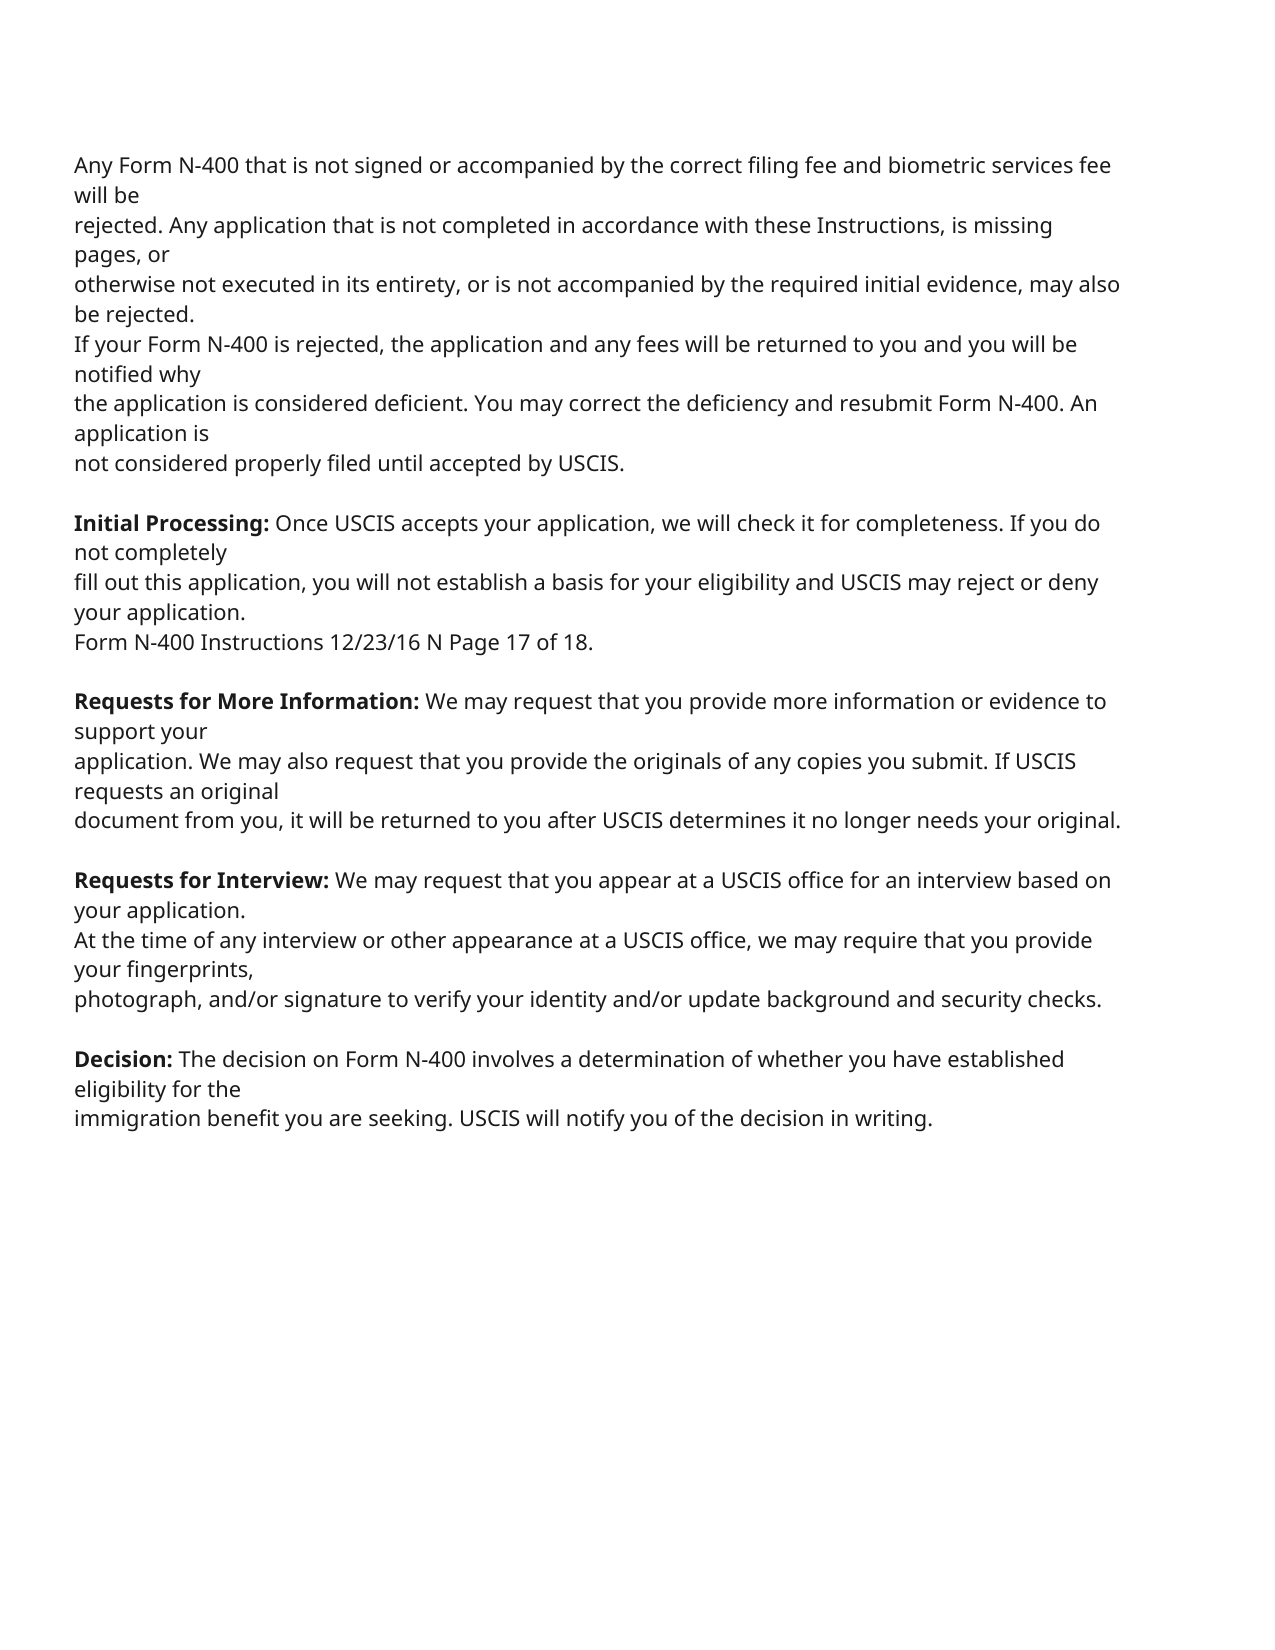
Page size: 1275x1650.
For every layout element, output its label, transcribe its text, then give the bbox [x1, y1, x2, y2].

text document from you, it will be returned to you after USCIS determines it no longer needs your original. [74, 805, 1125, 835]
text Requests for More Information: We may request that you provide more information or evidence to support your [74, 686, 1125, 746]
text otherwise not executed in its entirety, or is not accompanied by the required initial evidence, may also be rejected. [74, 269, 1125, 329]
text Form N-400 Instructions 12/23/16 N Page 17 of 18. [74, 627, 1125, 656]
text immigration benefit you are seeking. USCIS will notify you of the decision in writing. [74, 1103, 1125, 1133]
text photograph, and/or signature to verify your identity and/or update background and security checks. [74, 984, 1125, 1014]
text Requests for Interview: We may request that you appear at a USCIS office for an interview based on your application. [74, 865, 1125, 924]
text If your Form N-400 is rejected, the application and any fees will be returned to you and you will be notified why [74, 329, 1125, 388]
text rejected. Any application that is not completed in accordance with these Instructions, is missing pages, or [74, 209, 1125, 269]
text At the time of any interview or other appearance at a USCIS office, we may require that you provide your fingerprints, [74, 924, 1125, 984]
text the application is considered deficient. You may correct the deficiency and resubmit Form N-400. An application is [74, 388, 1125, 448]
text application. We may also request that you provide the originals of any copies you submit. If USCIS requests an original [74, 746, 1125, 805]
text not considered properly filed until accepted by USCIS. [74, 448, 1125, 478]
text Decision: The decision on Form N-400 involves a determination of whether you have established eligibility for the [74, 1044, 1125, 1103]
text fill out this application, you will not establish a basis for your eligibility and USCIS may reject or deny your application. [74, 567, 1125, 627]
text Initial Processing: Once USCIS accepts your application, we will check it for completeness. If you do not completely [74, 507, 1125, 567]
text Any Form N-400 that is not signed or accompanied by the correct filing fee and biometric services fee will be [74, 150, 1125, 209]
